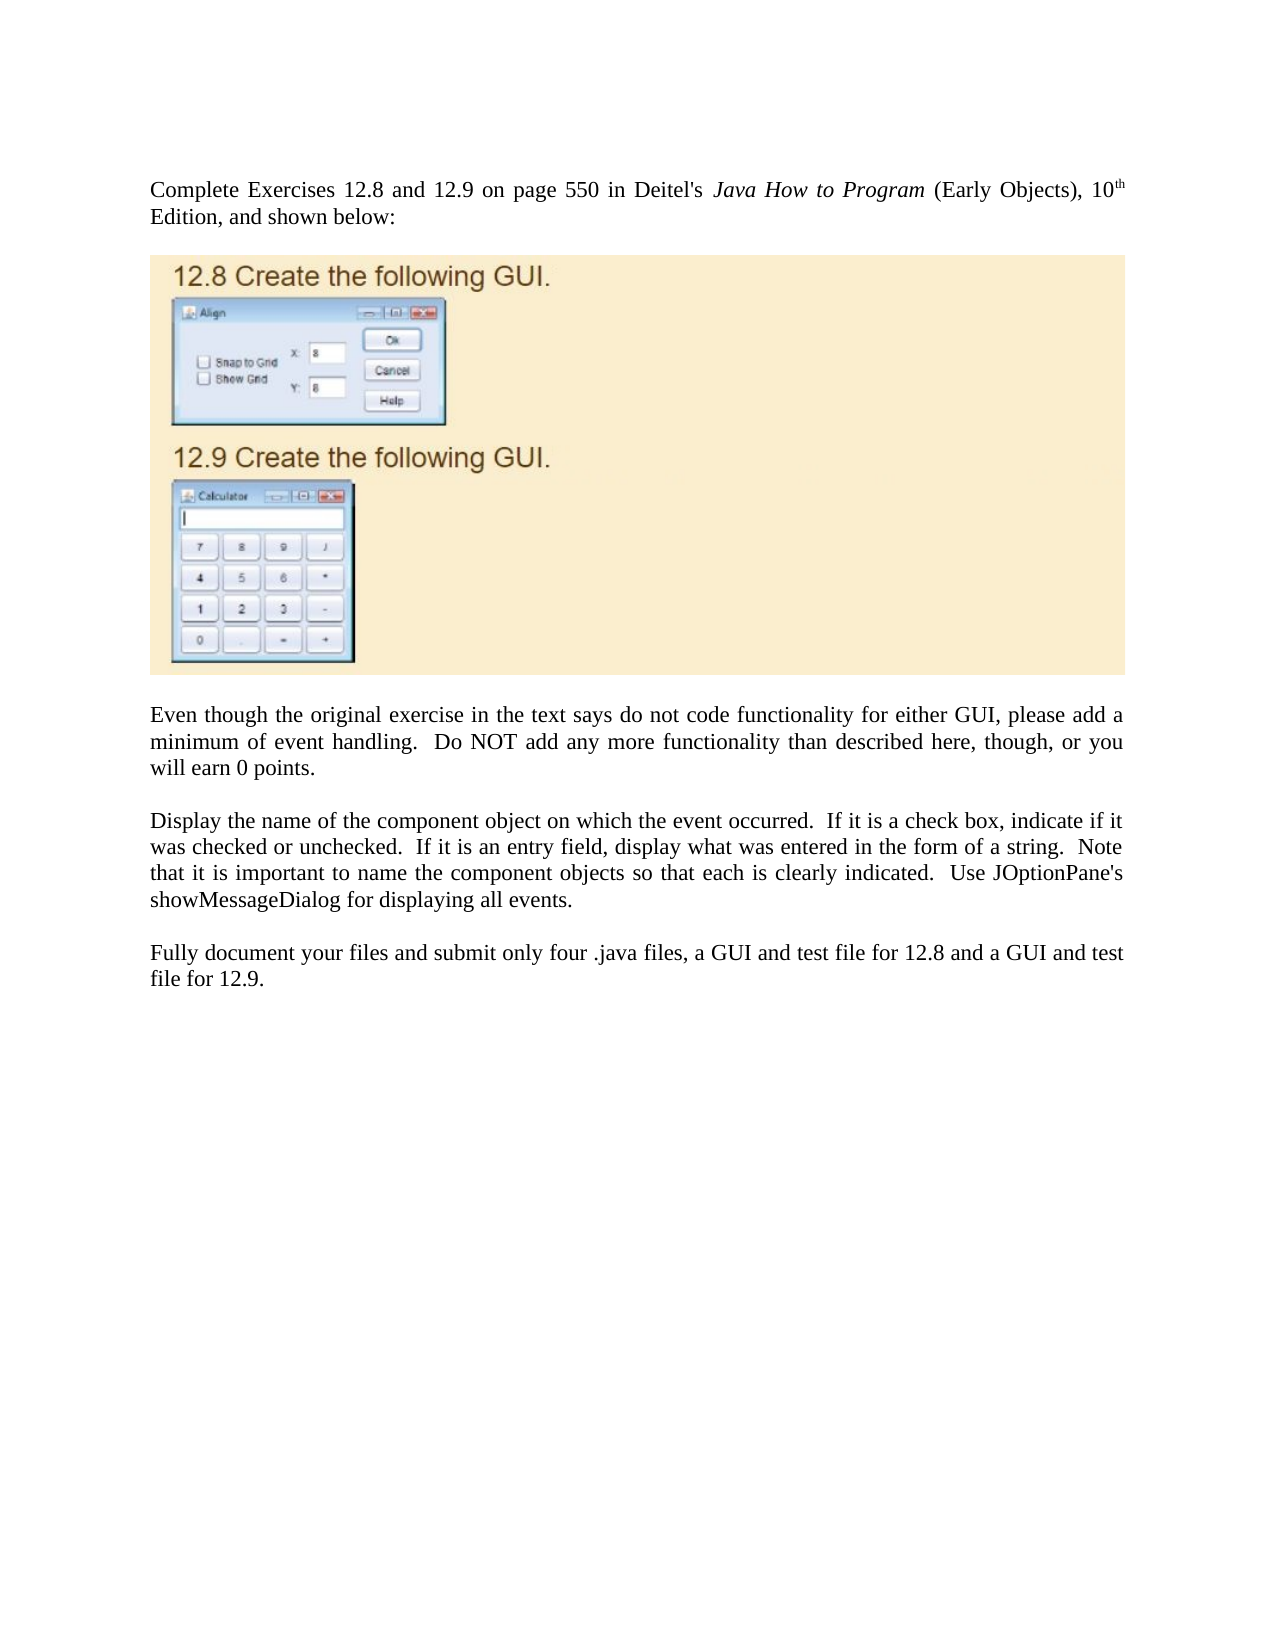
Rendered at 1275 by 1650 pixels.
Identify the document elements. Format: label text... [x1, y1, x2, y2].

text Display the name of the component object on which the event occurred. If it is a check box, indicate if it was checked or unchecked. If it is an entry field, display what was entered in the form of a string. Note that it is important to name the component objects so that each is clearly indicated. Use JOptionPane's showMessageDialog for displaying all events. [150, 807, 1125, 912]
picture [150, 255, 1125, 675]
text Fully document your files and submit only four .java files, a GUI and test file for 12.8 and a GUI and test file for 12.9. [150, 938, 1125, 991]
text Even though the original exercise in the text says do not code functionality for either GUI, please add a minimum of event handling. Do NOT add any more functionality than described here, though, or you will earn 0 points. [150, 701, 1125, 780]
text Complete Exercises 12.8 and 12.9 on page 550 in Deitel's Java How to Program (Early Objects), 10th Edition, and shown below: [150, 176, 1125, 229]
